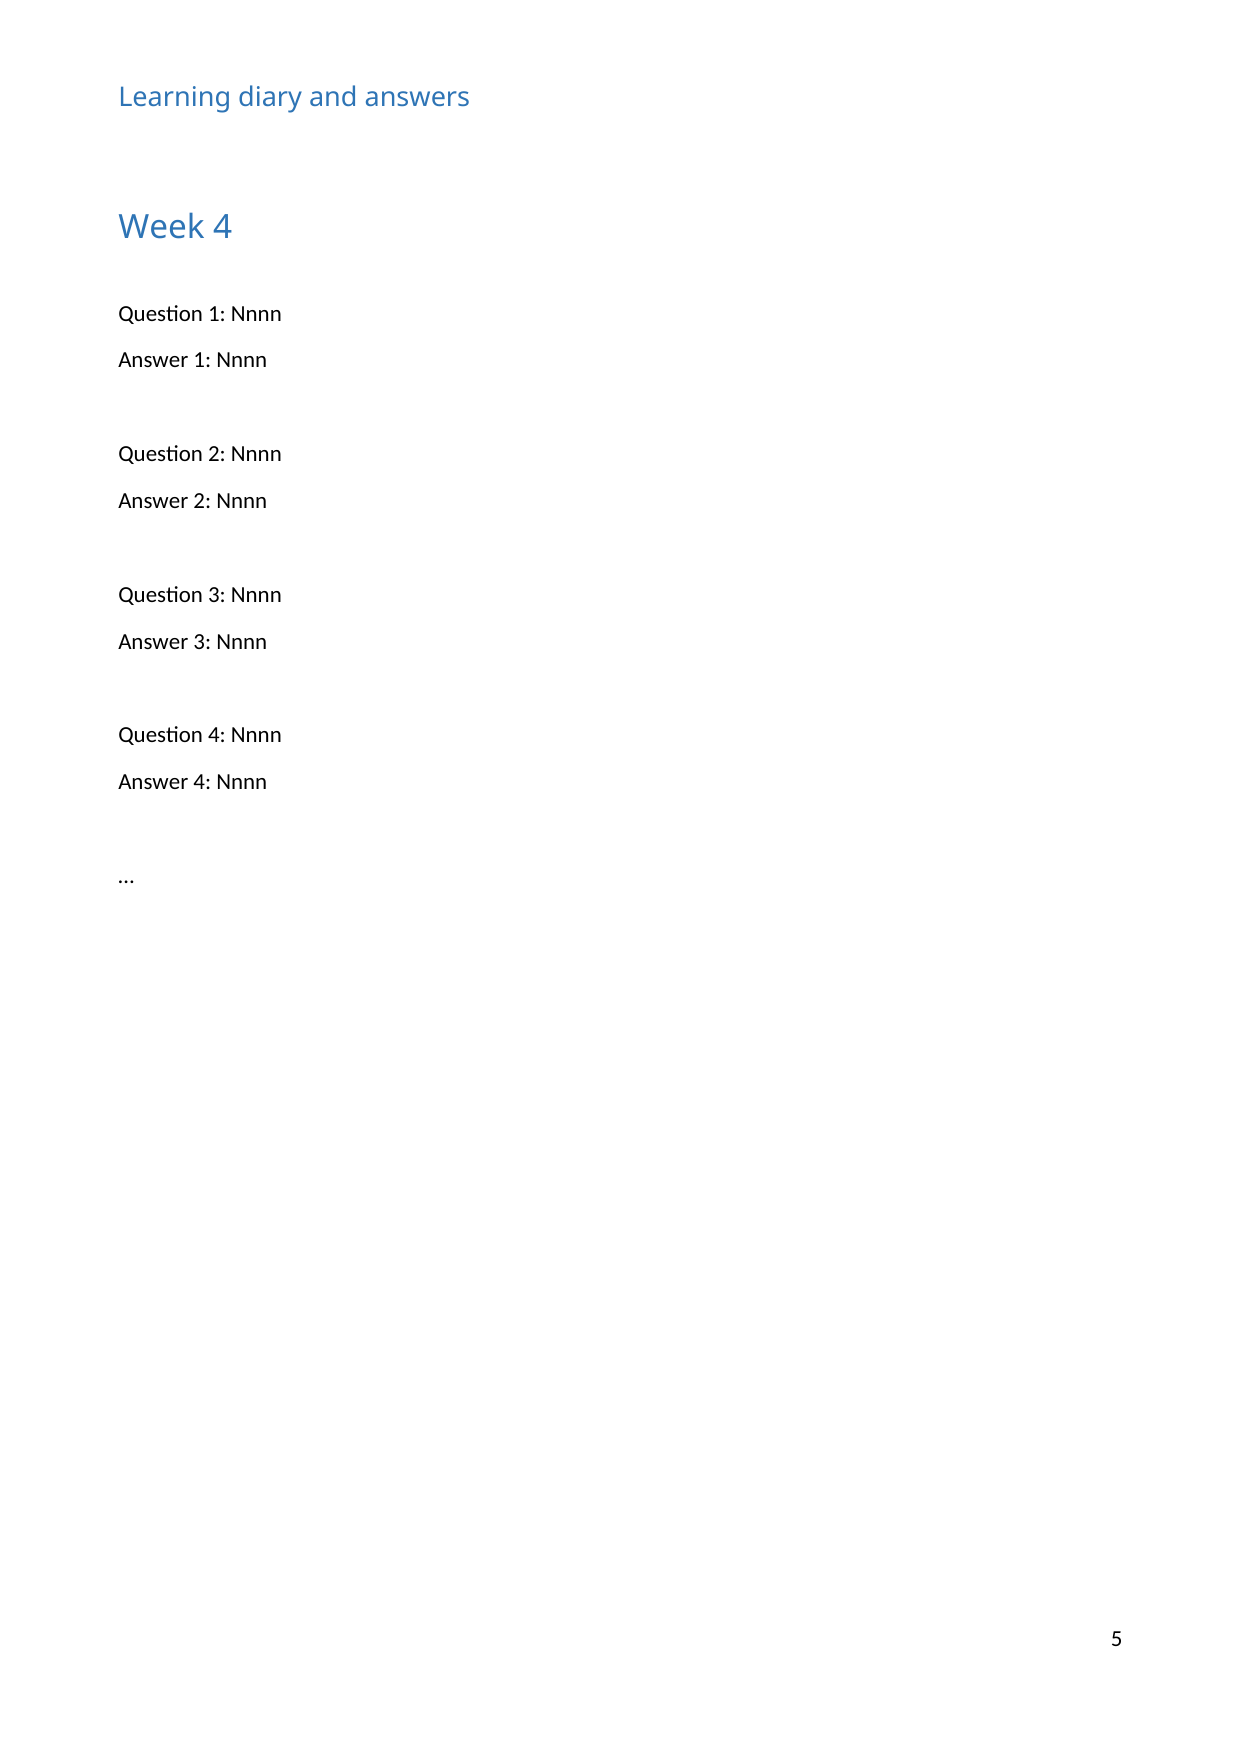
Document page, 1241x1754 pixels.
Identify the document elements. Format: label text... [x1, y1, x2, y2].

text Question 1: Nnnn [118, 299, 1122, 327]
text Answer 3: Nnnn [118, 627, 1122, 655]
subtitle Week 4 [118, 203, 1122, 248]
text Answer 1: Nnnn [118, 346, 1122, 373]
text Answer 2: Nnnn [118, 486, 1122, 514]
text Question 2: Nnnn [118, 439, 1122, 467]
text … [118, 861, 1122, 889]
text Answer 4: Nnnn [118, 767, 1122, 795]
text Question 4: Nnnn [118, 721, 1122, 748]
text Question 3: Nnnn [118, 580, 1122, 608]
